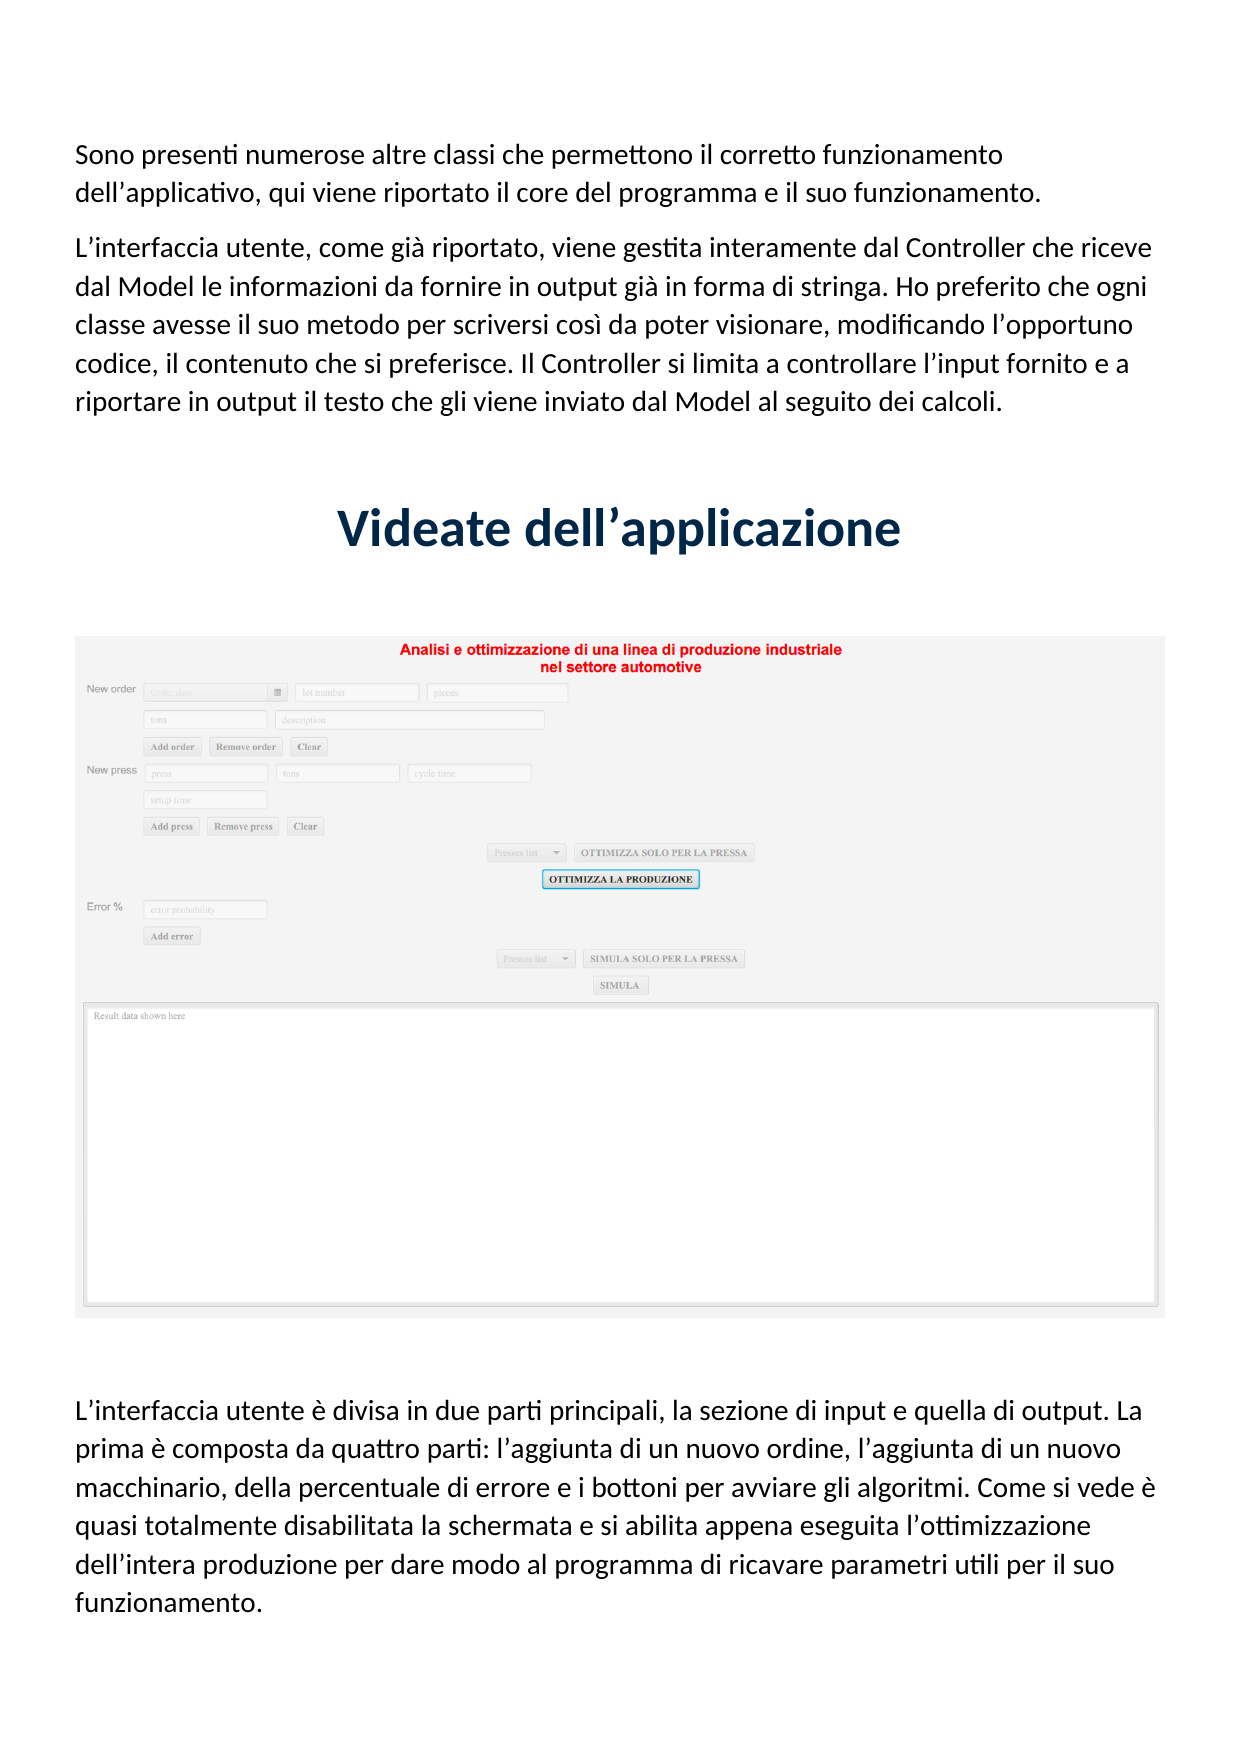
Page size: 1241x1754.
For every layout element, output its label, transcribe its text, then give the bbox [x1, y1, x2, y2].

text Videate dell’applicazione [75, 493, 1165, 560]
text L’interfaccia utente, come già riportato, viene gestita interamente dal Controller che riceve dal Model le informazioni da fornire in output già in forma di stringa. Ho preferito che ogni classe avesse il suo metodo per scriversi così da poter visionare, modificando l’opportuno codice, il contenuto che si preferisce. Il Controller si limita a controllare l’input fornito e a riportare in output il testo che gli viene inviato dal Model al seguito dei calcoli. [75, 229, 1165, 419]
text Sono presenti numerose altre classi che permettono il corretto funzionamento dell’applicativo, qui viene riportato il core del programma e il suo funzionamento. [75, 136, 1165, 210]
picture [75, 636, 1166, 1318]
text L’interfaccia utente è divisa in due parti principali, la sezione di input e quella di output. La prima è composta da quattro parti: l’aggiunta di un nuovo ordine, l’aggiunta di un nuovo macchinario, della percentuale di errore e i bottoni per avviare gli algoritmi. Come si vede è quasi totalmente disabilitata la schermata e si abilita appena eseguita l’ottimizzazione dell’intera produzione per dare modo al programma di ricavare parametri utili per il suo funzionamento. [75, 1392, 1165, 1620]
